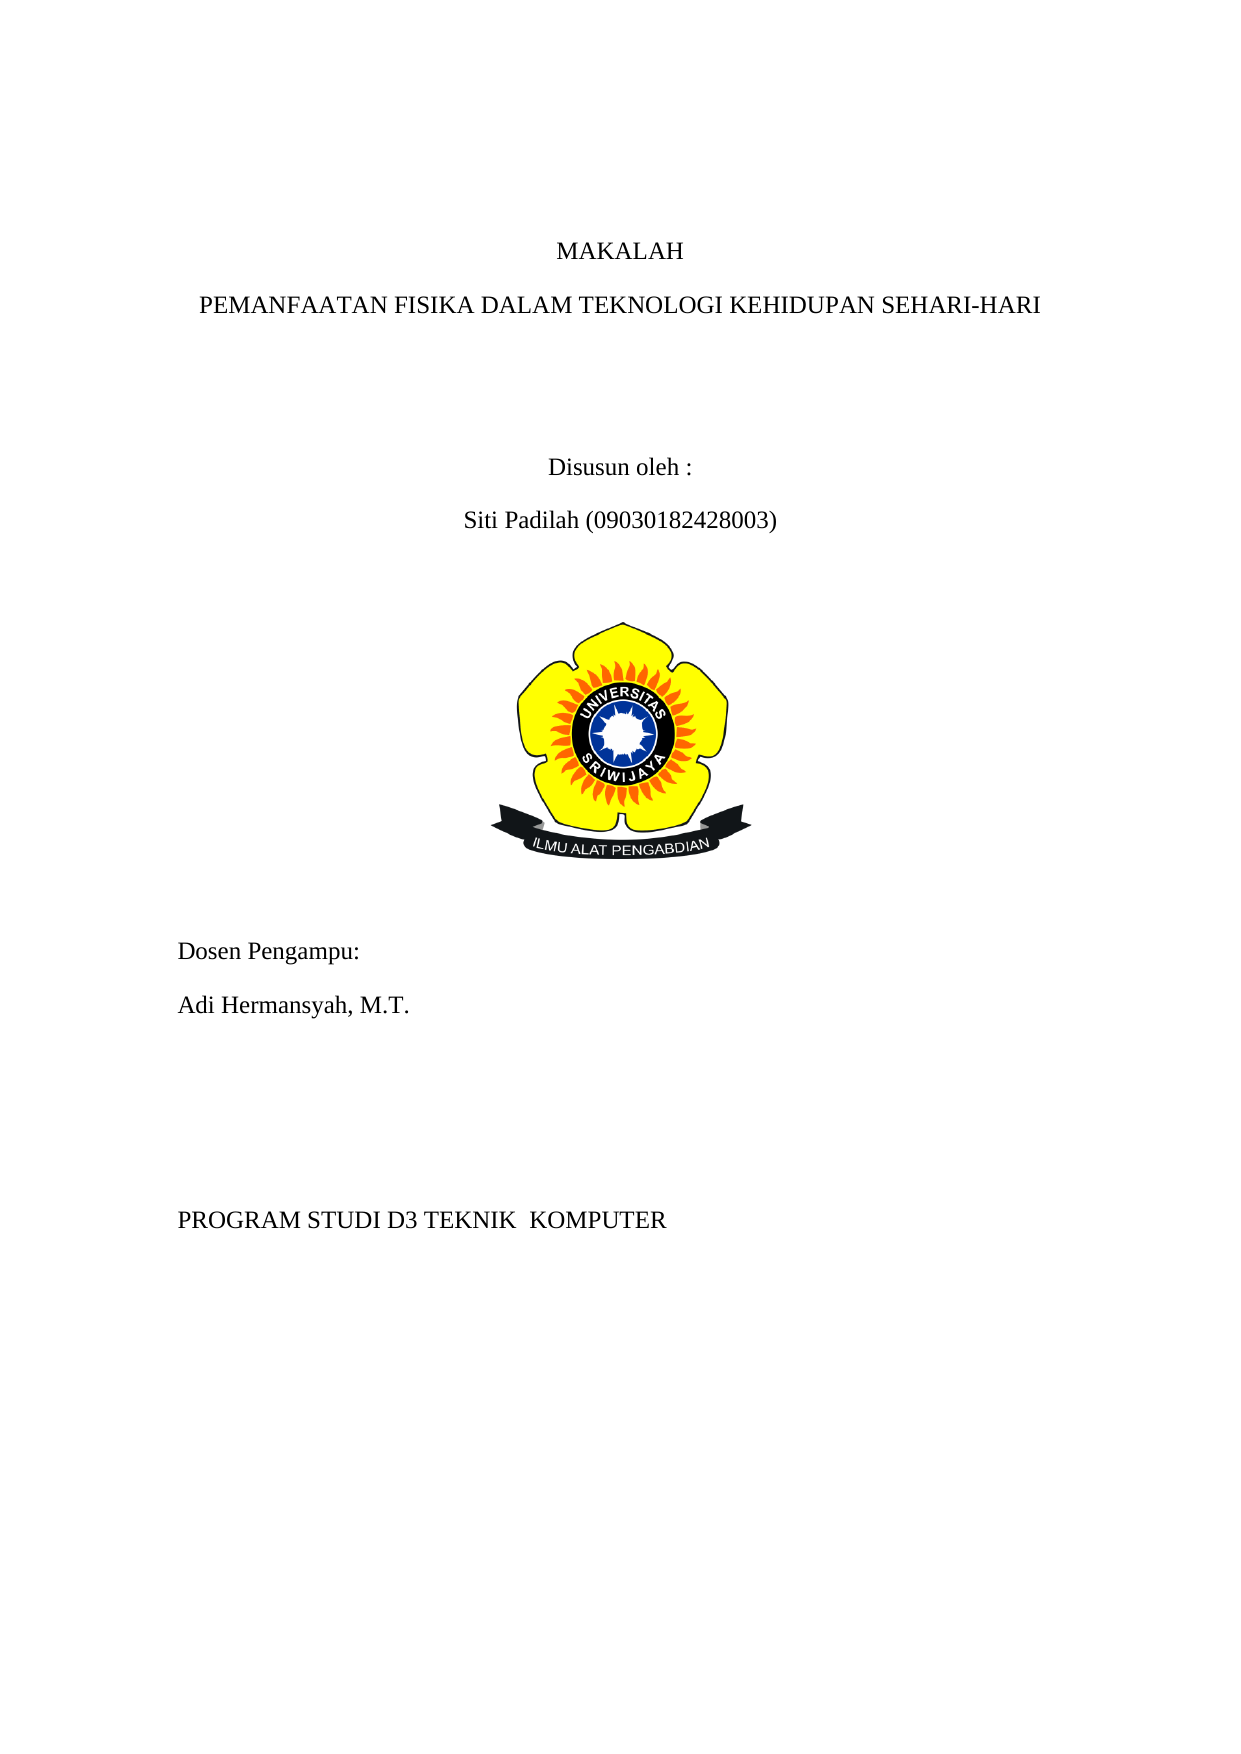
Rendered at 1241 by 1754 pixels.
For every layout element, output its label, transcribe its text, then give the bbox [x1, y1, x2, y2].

text PEMANFAATAN FISIKA DALAM TEKNOLOGI KEHIDUPAN SEHARI-HARI [177, 290, 1063, 319]
text Siti Padilah (09030182428003) [177, 506, 1063, 534]
text Adi Hermansyah, M.T. [177, 990, 1063, 1019]
text PROGRAM STUDI D3 TEKNIK KOMPUTER [177, 1206, 1063, 1234]
picture [490, 622, 752, 859]
text Disusun oleh : [177, 452, 1063, 480]
text Dosen Pengampu: [177, 936, 1063, 965]
text MAKALAH [177, 236, 1063, 265]
